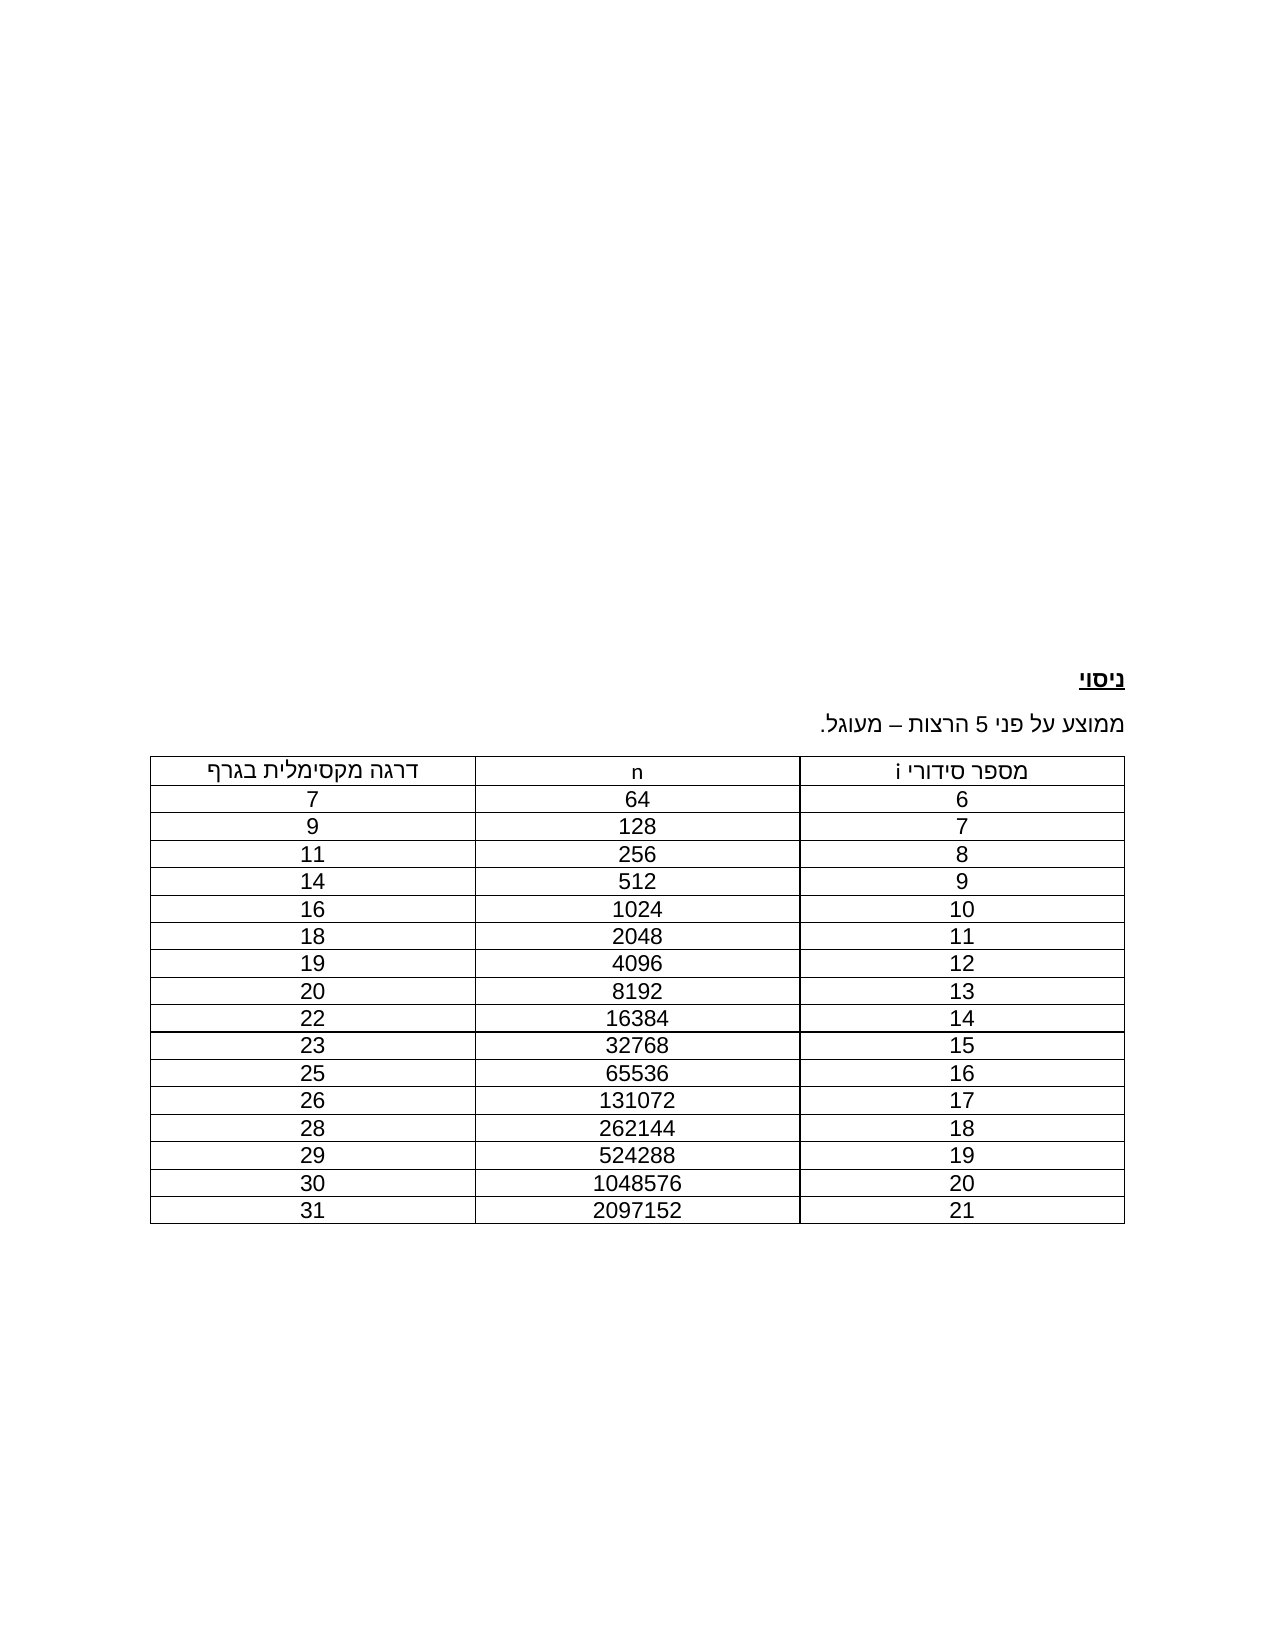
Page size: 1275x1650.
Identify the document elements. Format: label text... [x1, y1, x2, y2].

table_cell 19 [151, 950, 475, 977]
table_cell 9 [801, 868, 1124, 894]
table_header דרגה מקסימלית בגרף [151, 757, 475, 785]
table_cell 26 [151, 1087, 475, 1114]
table_header מספר סידורי i [801, 757, 1124, 785]
table_cell 10 [801, 896, 1124, 922]
table_cell 13 [801, 978, 1124, 1004]
table_cell 9 [151, 813, 475, 840]
table_cell 25 [151, 1060, 475, 1086]
table_cell 16 [151, 896, 475, 922]
table_cell 1024 [476, 896, 799, 922]
table_cell 23 [151, 1033, 475, 1059]
table_cell 17 [801, 1087, 1124, 1114]
table_cell 4096 [476, 950, 799, 977]
table_cell 16 [801, 1060, 1124, 1086]
table_cell 65536 [476, 1060, 799, 1086]
table_cell 1048576 [476, 1170, 799, 1196]
table_cell 18 [801, 1115, 1124, 1141]
table_cell 7 [801, 813, 1124, 840]
table_cell 16384 [476, 1005, 799, 1031]
table_cell 11 [151, 841, 475, 867]
table_cell 32768 [476, 1033, 799, 1059]
table_cell 29 [151, 1142, 475, 1168]
table_cell 2097152 [476, 1197, 799, 1223]
table_header n [476, 757, 799, 785]
text ממוצע על פני 5 הרצות – מעוגל. [150, 711, 1125, 737]
table_cell 262144 [476, 1115, 799, 1141]
table_cell 30 [151, 1170, 475, 1196]
table_cell 15 [801, 1033, 1124, 1059]
table_cell 12 [801, 950, 1124, 977]
table_cell 19 [801, 1142, 1124, 1168]
table_cell 6 [801, 786, 1124, 812]
table_cell 512 [476, 868, 799, 894]
table_cell 21 [801, 1197, 1124, 1223]
text ניסוי [150, 666, 1125, 692]
table_cell 18 [151, 923, 475, 949]
table_cell 64 [476, 786, 799, 812]
table_cell 20 [801, 1170, 1124, 1196]
table_cell 28 [151, 1115, 475, 1141]
table_cell 11 [801, 923, 1124, 949]
table_cell 31 [151, 1197, 475, 1223]
table_cell 128 [476, 813, 799, 840]
table_cell 2048 [476, 923, 799, 949]
table_cell 8192 [476, 978, 799, 1004]
table_cell 131072 [476, 1087, 799, 1114]
table_cell 14 [151, 868, 475, 894]
table_cell 20 [151, 978, 475, 1004]
table_cell 22 [151, 1005, 475, 1031]
table_cell 524288 [476, 1142, 799, 1168]
table_cell 8 [801, 841, 1124, 867]
table_cell 7 [151, 786, 475, 812]
table_cell 14 [801, 1005, 1124, 1031]
table_cell 256 [476, 841, 799, 867]
